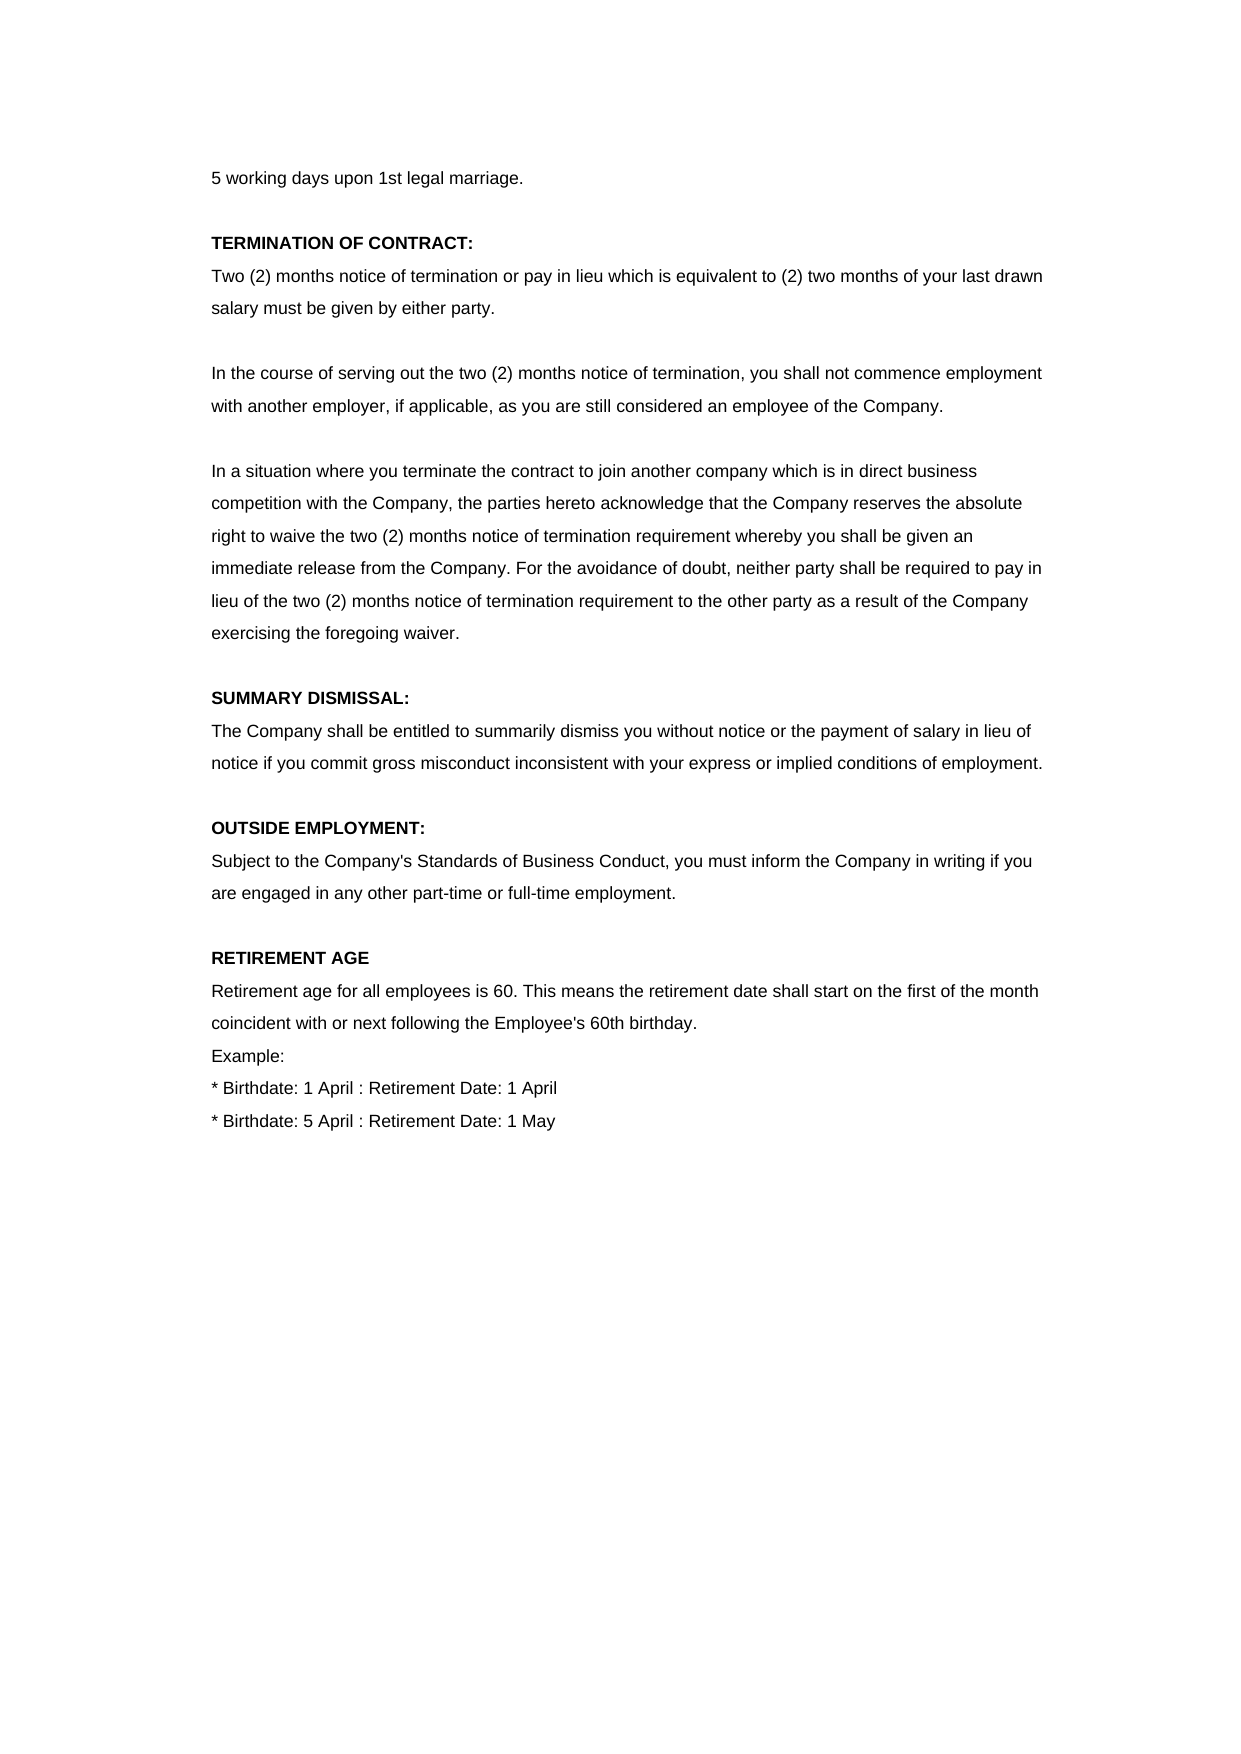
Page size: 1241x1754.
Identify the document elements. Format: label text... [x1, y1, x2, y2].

text SUMMARY DISMISSAL: [211, 682, 1045, 714]
text OUTSIDE EMPLOYMENT: [211, 812, 1045, 844]
text In the course of serving out the two (2) months notice of termination, you shall not commence employment with another employer, if applicable, as you are still considered an employee of the Company. [211, 357, 1045, 422]
text * Birthdate: 5 April : Retirement Date: 1 May [211, 1104, 1045, 1137]
text 5 working days upon 1st legal marriage. [211, 162, 1045, 194]
text In a situation where you terminate the contract to join another company which is in direct business competition with the Company, the parties hereto acknowledge that the Company reserves the absolute right to waive the two (2) months notice of termination requirement whereby you shall be given an immediate release from the Company. For the avoidance of doubt, neither party shall be required to pay in lieu of the two (2) months notice of termination requirement to the other party as a result of the Company exercising the foregoing waiver. [211, 454, 1045, 649]
text TERMINATION OF CONTRACT: [211, 227, 1045, 259]
text Subject to the Company's Standards of Business Conduct, you must inform the Company in writing if you are engaged in any other part-time or full-time employment. [211, 844, 1045, 909]
text RETIREMENT AGE [211, 942, 1045, 974]
text Example: [211, 1039, 1045, 1072]
text Retirement age for all employees is 60. This means the retirement date shall start on the first of the month coincident with or next following the Employee's 60th birthday. [211, 974, 1045, 1039]
text Two (2) months notice of termination or pay in lieu which is equivalent to (2) two months of your last drawn salary must be given by either party. [211, 259, 1045, 324]
text * Birthdate: 1 April : Retirement Date: 1 April [211, 1072, 1045, 1104]
text The Company shall be entitled to summarily dismiss you without notice or the payment of salary in lieu of notice if you commit gross misconduct inconsistent with your express or implied conditions of employment. [211, 714, 1045, 779]
